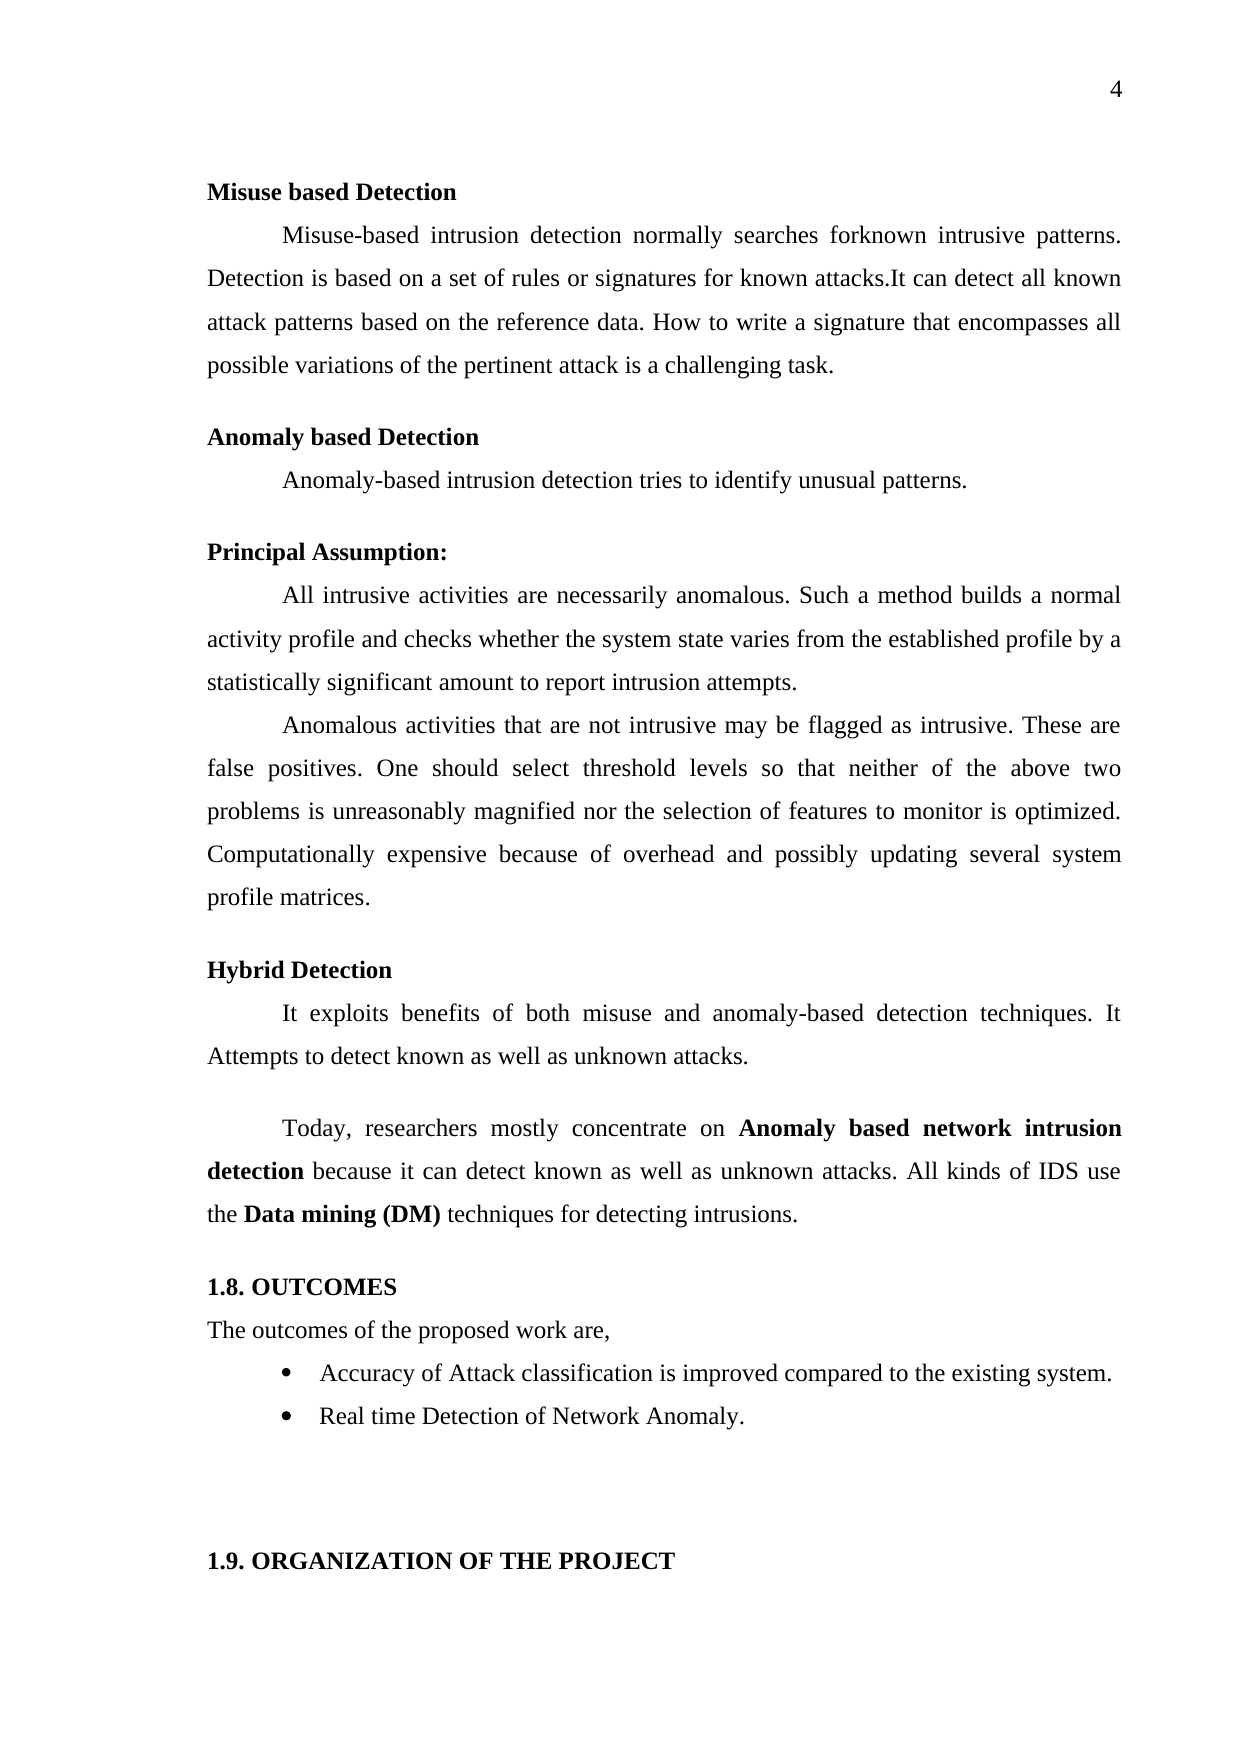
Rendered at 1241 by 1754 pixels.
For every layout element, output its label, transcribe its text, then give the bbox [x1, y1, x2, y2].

text The outcomes of the proposed work are, [207, 1315, 1122, 1344]
text Principal Assumption: [207, 537, 1122, 566]
list ORGANIZATION OF THE PROJECT [207, 1546, 1122, 1574]
text All intrusive activities are necessarily anomalous. Such a method builds a normal activity profile and checks whether the system state varies from the established profile by a statistically significant amount to report intrusion attempts. [207, 581, 1122, 696]
text Misuse based Detection [207, 177, 1122, 206]
text Misuse-based intrusion detection normally searches forknown intrusive patterns. Detection is based on a set of rules or signatures for known attacks.It can detect all known attack patterns based on the reference data. How to write a signature that encompasses all possible variations of the pertinent attack is a challenging task. [207, 220, 1122, 378]
list OUTCOMES [207, 1272, 1122, 1301]
text Today, researchers mostly concentrate on Anomaly based network intrusion detection because it can detect known as well as unknown attacks. All kinds of IDS use the Data mining (DM) techniques for detecting intrusions. [207, 1113, 1122, 1228]
text Anomalous activities that are not intrusive may be flagged as intrusive. These are false positives. One should select threshold levels so that neither of the above two problems is unreasonably magnified nor the selection of features to monitor is optimized. Computationally expensive because of overhead and possibly updating several system profile matrices. [207, 710, 1122, 911]
text Anomaly based Detection [207, 422, 1122, 451]
list Real time Detection of Network Anomaly. [282, 1401, 1122, 1430]
text It exploits benefits of both misuse and anomaly-based detection techniques. It Attempts to detect known as well as unknown attacks. [207, 998, 1122, 1070]
text Hybrid Detection [207, 955, 1122, 983]
text Anomaly-based intrusion detection tries to identify unusual patterns. [207, 465, 1122, 494]
list Accuracy of Attack classification is improved compared to the existing system. [282, 1358, 1122, 1387]
